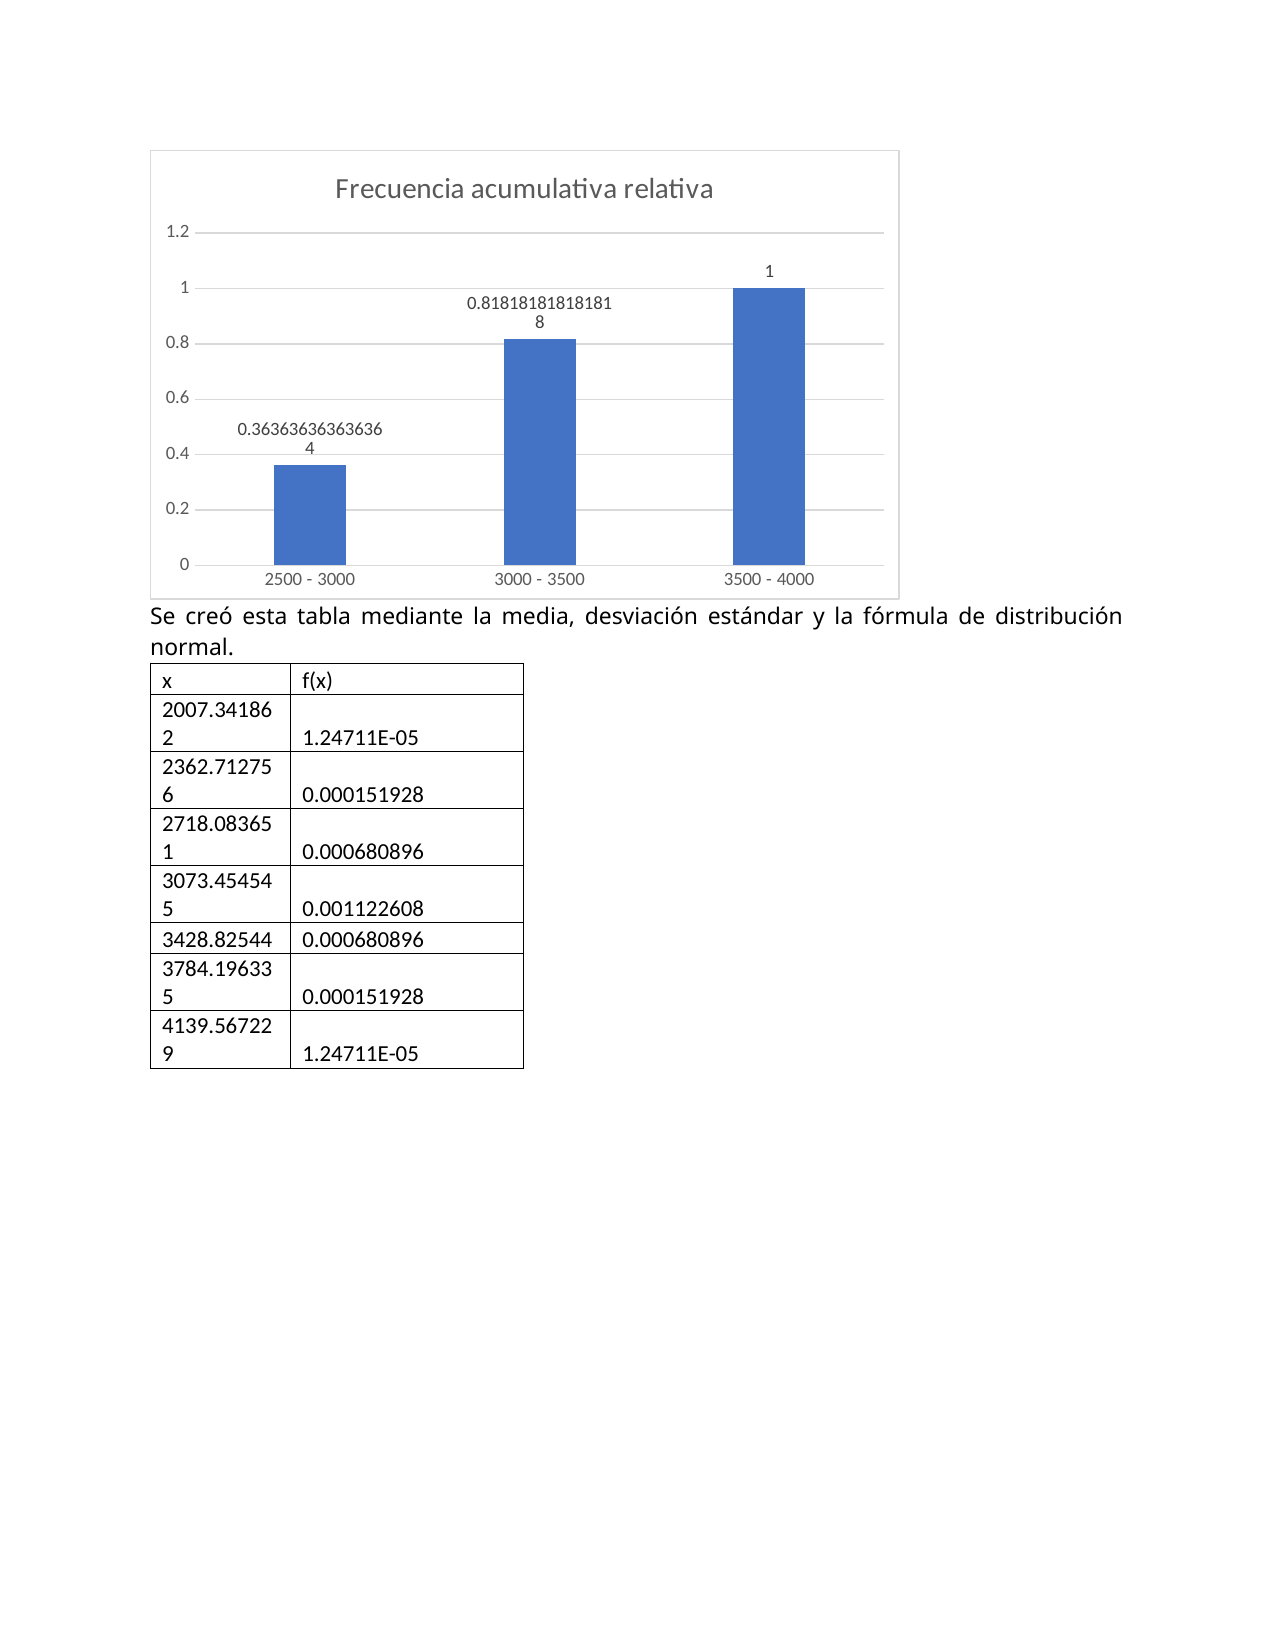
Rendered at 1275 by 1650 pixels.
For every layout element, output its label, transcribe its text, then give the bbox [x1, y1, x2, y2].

table_cell 3073.454545 [151, 866, 290, 922]
table_cell 0.000680896 [291, 809, 523, 865]
table_cell 0.000680896 [291, 923, 523, 953]
table_cell 0.000151928 [291, 752, 523, 808]
table_cell 0.000151928 [291, 954, 523, 1010]
table_cell 2362.712756 [151, 752, 290, 808]
table_cell 3428.82544 [151, 923, 290, 953]
table_cell 1.24711E-05 [291, 1011, 523, 1067]
text Se creó esta tabla mediante la media, desviación estándar y la fórmula de distribución normal. [150, 600, 1125, 662]
table_cell 1.24711E-05 [291, 695, 523, 751]
table_cell 2718.083651 [151, 809, 290, 865]
table_cell 0.001122608 [291, 866, 523, 922]
table_cell 2007.341862 [151, 695, 290, 751]
table_header f(x) [291, 664, 523, 694]
table_cell 4139.567229 [151, 1011, 290, 1067]
table_cell 3784.196335 [151, 954, 290, 1010]
table_header x [151, 664, 290, 694]
